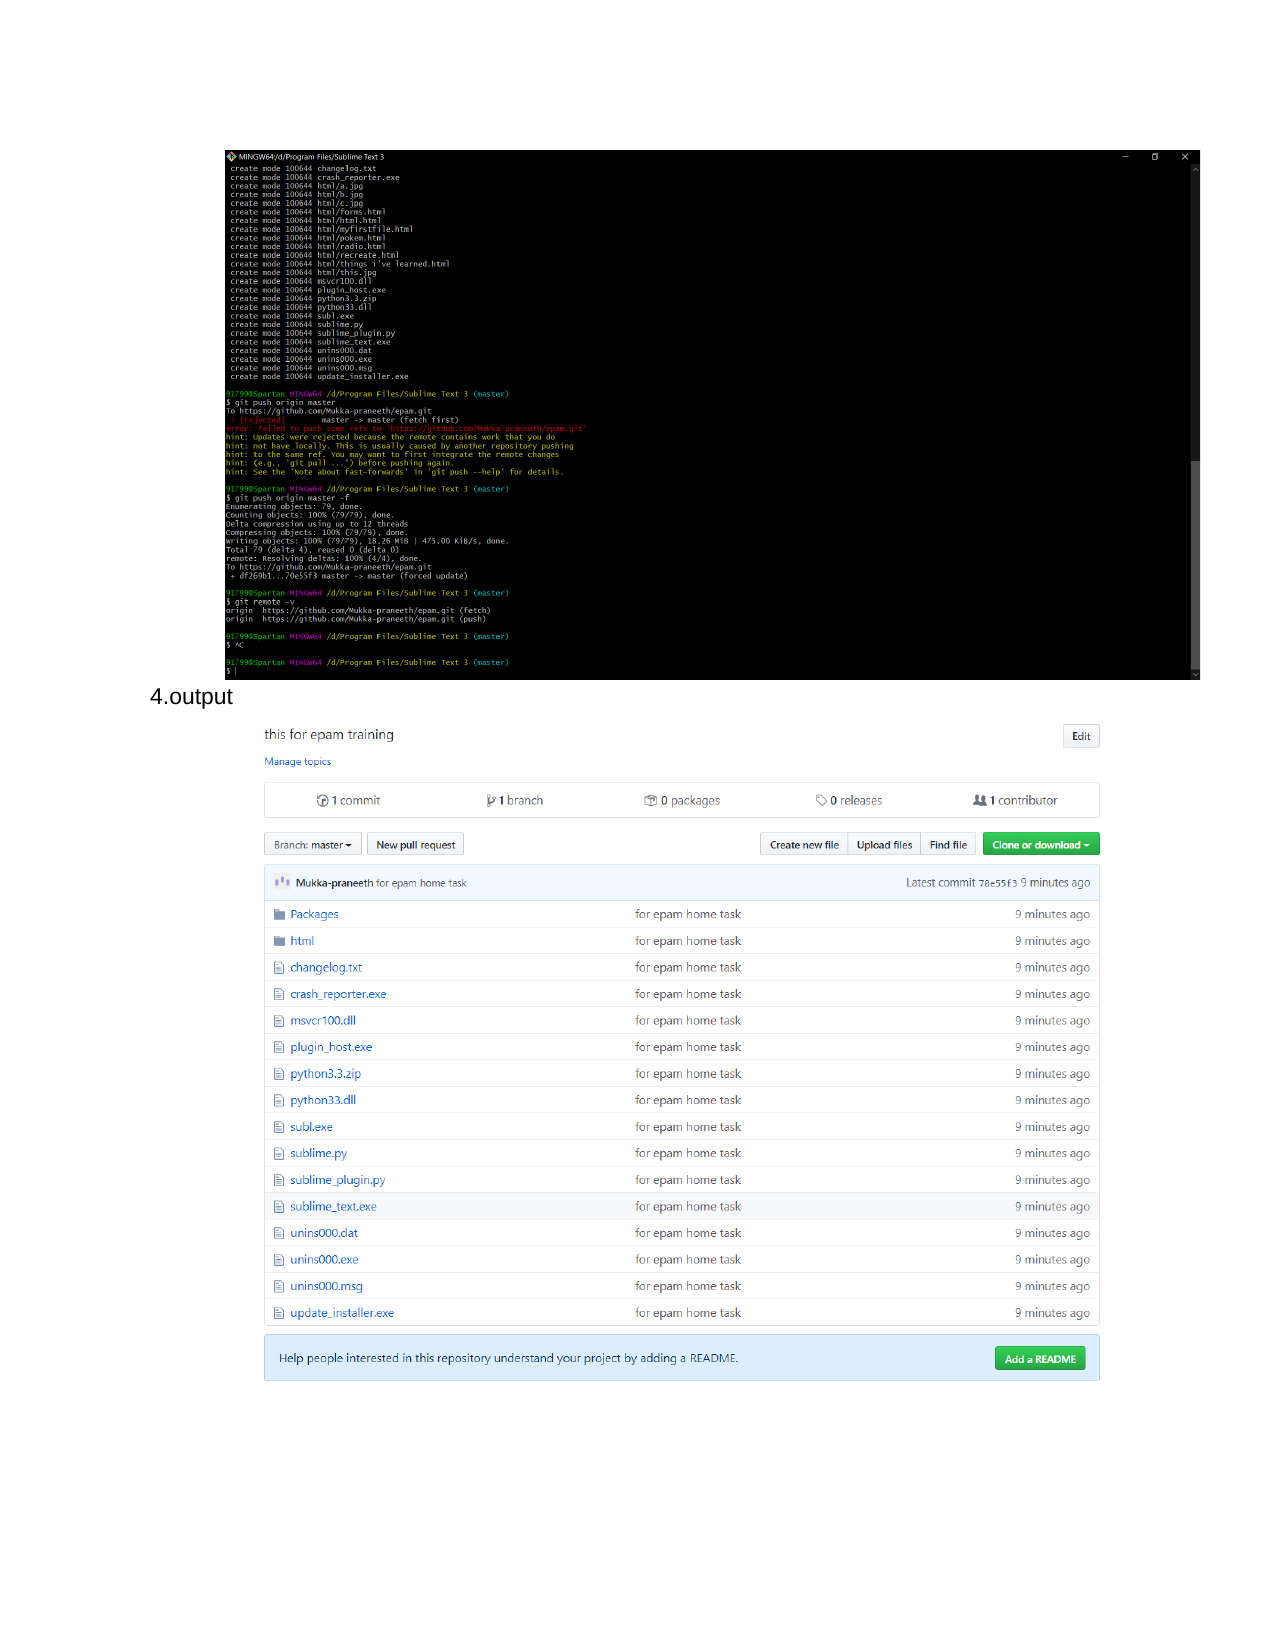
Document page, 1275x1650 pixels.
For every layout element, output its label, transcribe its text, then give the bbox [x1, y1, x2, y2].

picture [225, 150, 1200, 680]
text 4.output [150, 683, 1125, 709]
picture [225, 713, 1200, 1393]
